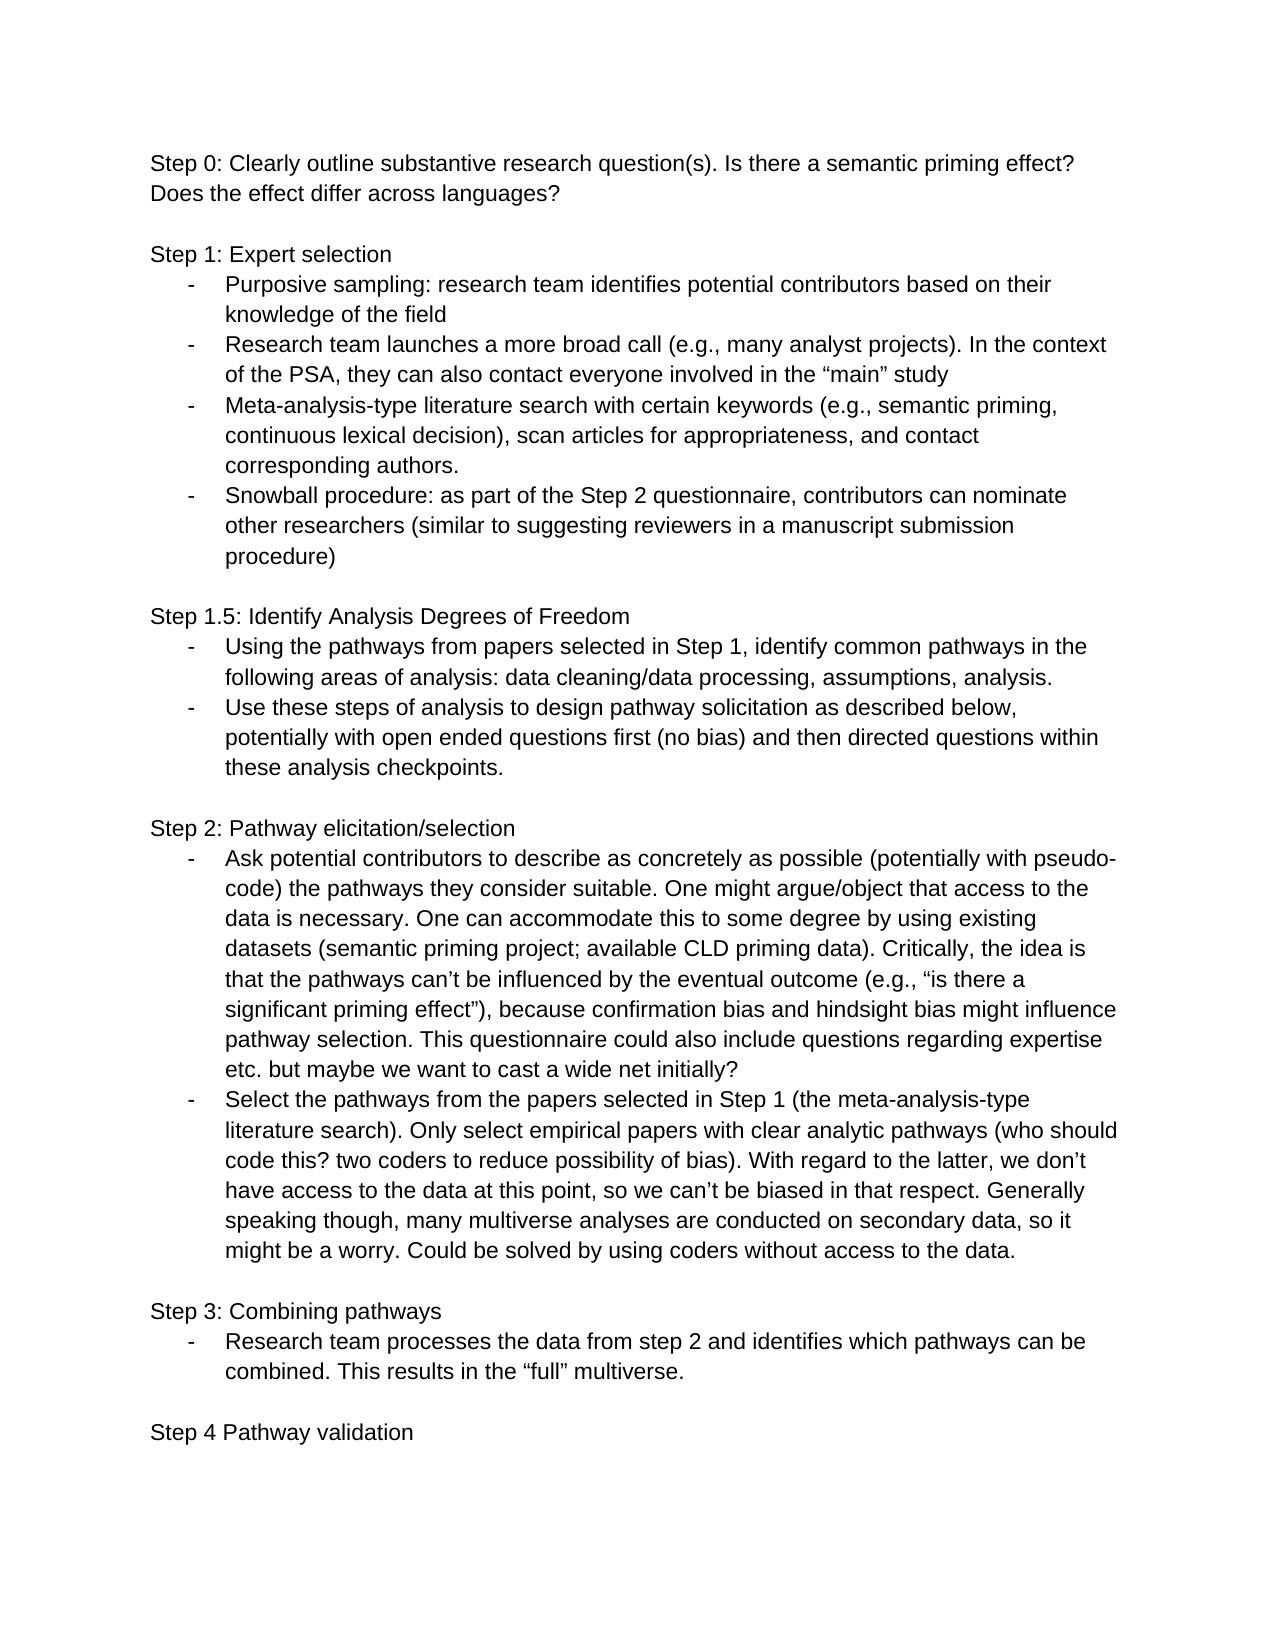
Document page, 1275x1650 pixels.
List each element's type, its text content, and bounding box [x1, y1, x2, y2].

list Research team processes the data from step 2 and identifies which pathways can be combined. This results in the “full” multiverse. [187, 1328, 1125, 1385]
text Step 1: Expert selection [150, 241, 1125, 267]
text Step 4 Pathway validation [150, 1419, 1125, 1445]
list Use these steps of analysis to design pathway solicitation as described below, potentially with open ended questions first (no bias) and then directed questions within these analysis checkpoints. [187, 694, 1125, 781]
list Using the pathways from papers selected in Step 1, identify common pathways in the following areas of analysis: data cleaning/data processing, assumptions, analysis. [187, 633, 1125, 690]
text Step 3: Combining pathways [150, 1298, 1125, 1324]
text Step 2: Pathway elicitation/selection [150, 814, 1125, 841]
list Ask potential contributors to describe as concretely as possible (potentially with pseudo-code) the pathways they consider suitable. One might argue/object that access to the data is necessary. One can accommodate this to some degree by using existing datasets (semantic priming project; available CLD priming data). Critically, the idea is that the pathways can’t be influenced by the eventual outcome (e.g., “is there a significant priming effect”), because confirmation bias and hindsight bias might influence pathway selection. This questionnaire could also include questions regarding expertise etc. but maybe we want to cast a wide net initially? [187, 845, 1125, 1083]
list Research team launches a more broad call (e.g., many analyst projects). In the context of the PSA, they can also contact everyone involved in the “main” study [187, 331, 1125, 388]
text Step 0: Clearly outline substantive research question(s). Is there a semantic priming effect? Does the effect differ across languages? [150, 150, 1125, 207]
text Step 1.5: Identify Analysis Degrees of Freedom [150, 603, 1125, 629]
list Meta-analysis-type literature search with certain keywords (e.g., semantic priming, continuous lexical decision), scan articles for appropriateness, and contact corresponding authors. [187, 392, 1125, 478]
list Select the pathways from the papers selected in Step 1 (the meta-analysis-type literature search). Only select empirical papers with clear analytic pathways (who should code this? two coders to reduce possibility of bias). With regard to the latter, we don’t have access to the data at this point, so we can’t be biased in that respect. Generally speaking though, many multiverse analyses are conducted on secondary data, so it might be a worry. Could be solved by using coders without access to the data. [187, 1086, 1125, 1264]
list Snowball procedure: as part of the Step 2 questionnaire, contributors can nominate other researchers (similar to suggesting reviewers in a manuscript submission procedure) [187, 482, 1125, 569]
list Purposive sampling: research team identifies potential contributors based on their knowledge of the field [187, 271, 1125, 327]
